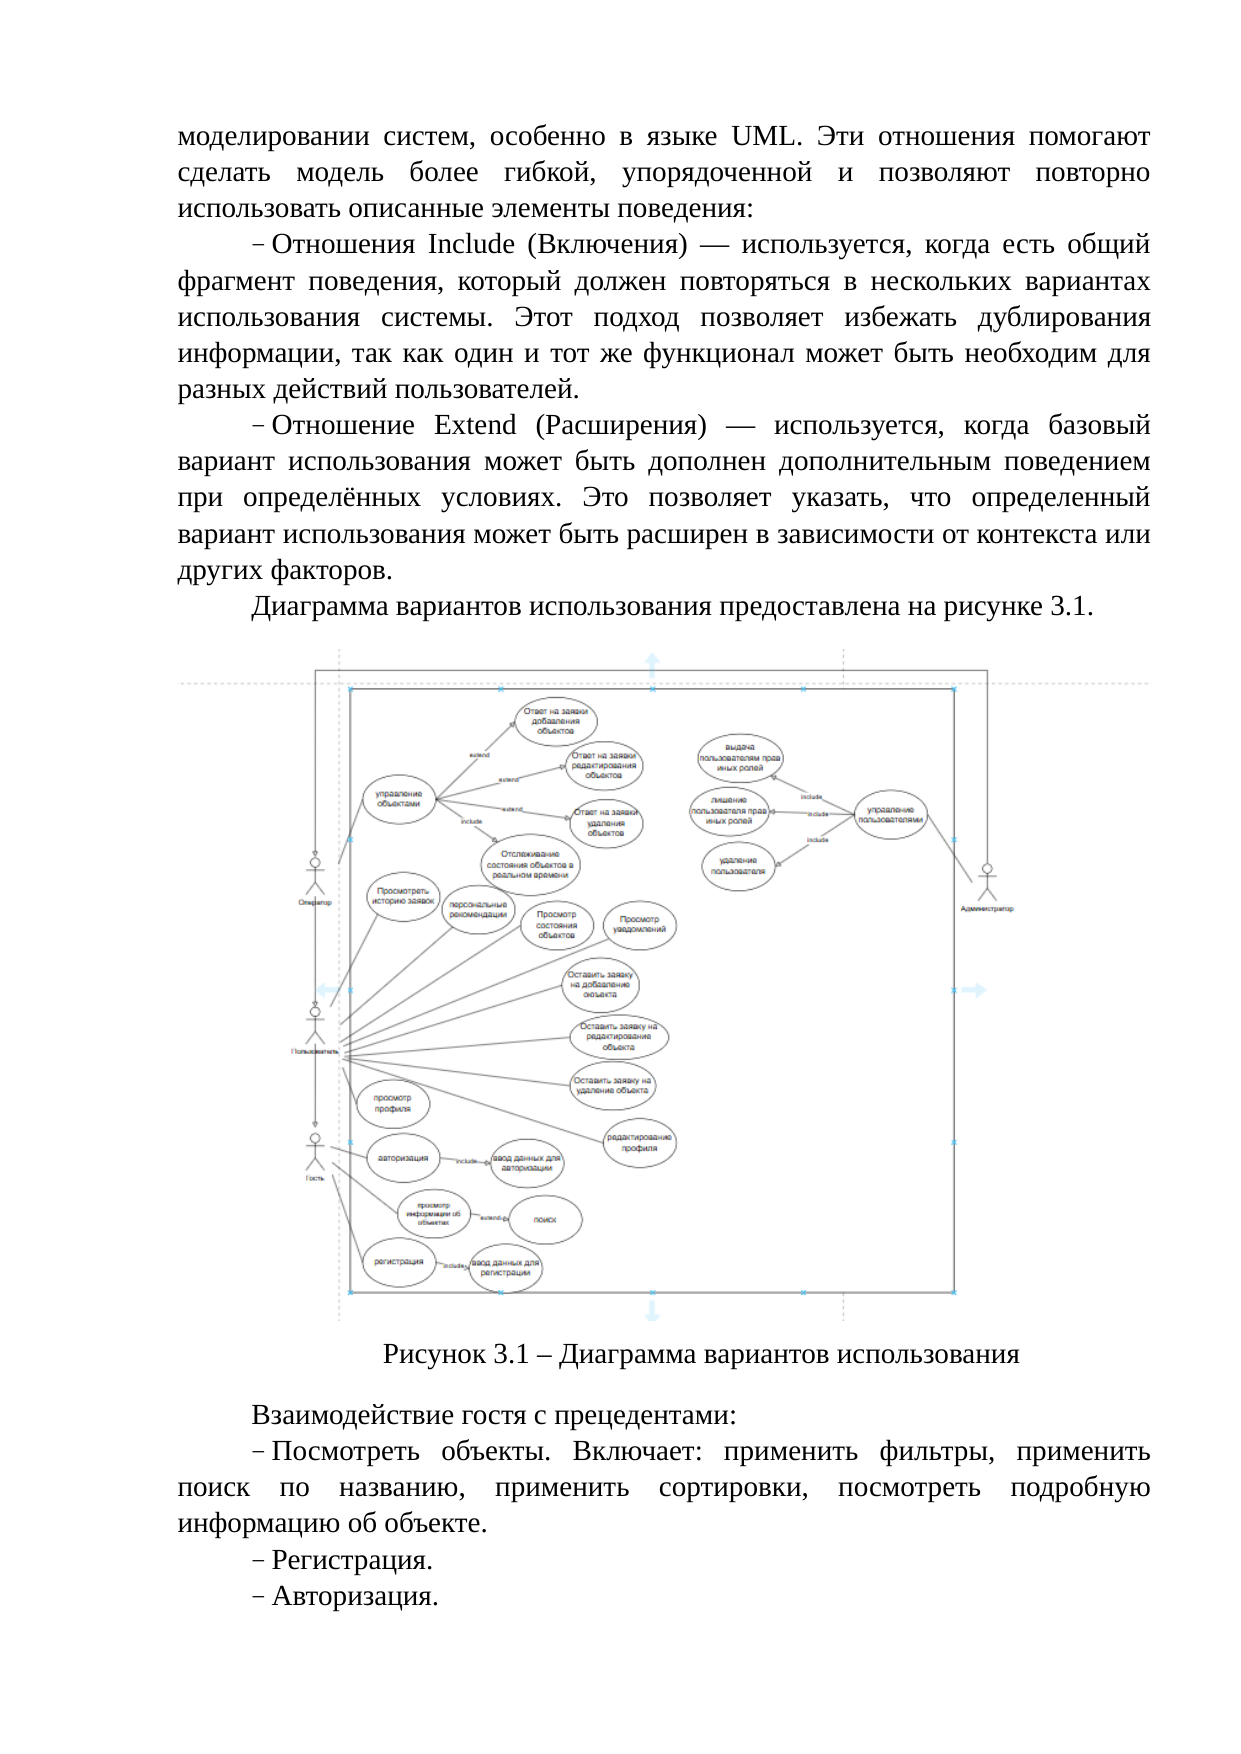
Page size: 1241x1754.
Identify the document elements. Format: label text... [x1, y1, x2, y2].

text Взаимодействие гостя с прецедентами: [177, 1397, 1152, 1431]
list Регистрация. [177, 1542, 1152, 1575]
text Рисунок 3.1 – Диаграмма вариантов использования [177, 1336, 1152, 1369]
list Авторизация. [177, 1578, 1152, 1611]
picture [177, 649, 1152, 1321]
list Отношение Extend (Расширения) — используется, когда базовый вариант использования может быть дополнен дополнительным поведением при определённых условиях. Это позволяет указать, что определенный вариант использования может быть расширен в зависимости от контекста или других факторов. [177, 407, 1152, 585]
list Отношения Include (Включения) — используется, когда есть общий фрагмент поведения, который должен повторяться в нескольких вариантах использования системы. Этот подход позволяет избежать дублирования информации, так как один и тот же функционал может быть необходим для разных действий пользователей. [177, 227, 1152, 405]
text Диаграмма вариантов использования предоставлена на рисунке 3.1. [177, 588, 1152, 622]
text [177, 118, 1152, 224]
list Посмотреть объекты. Включает: применить фильтры, применить поиск по названию, применить сортировки, посмотреть подробную информацию об объекте. [177, 1433, 1152, 1539]
